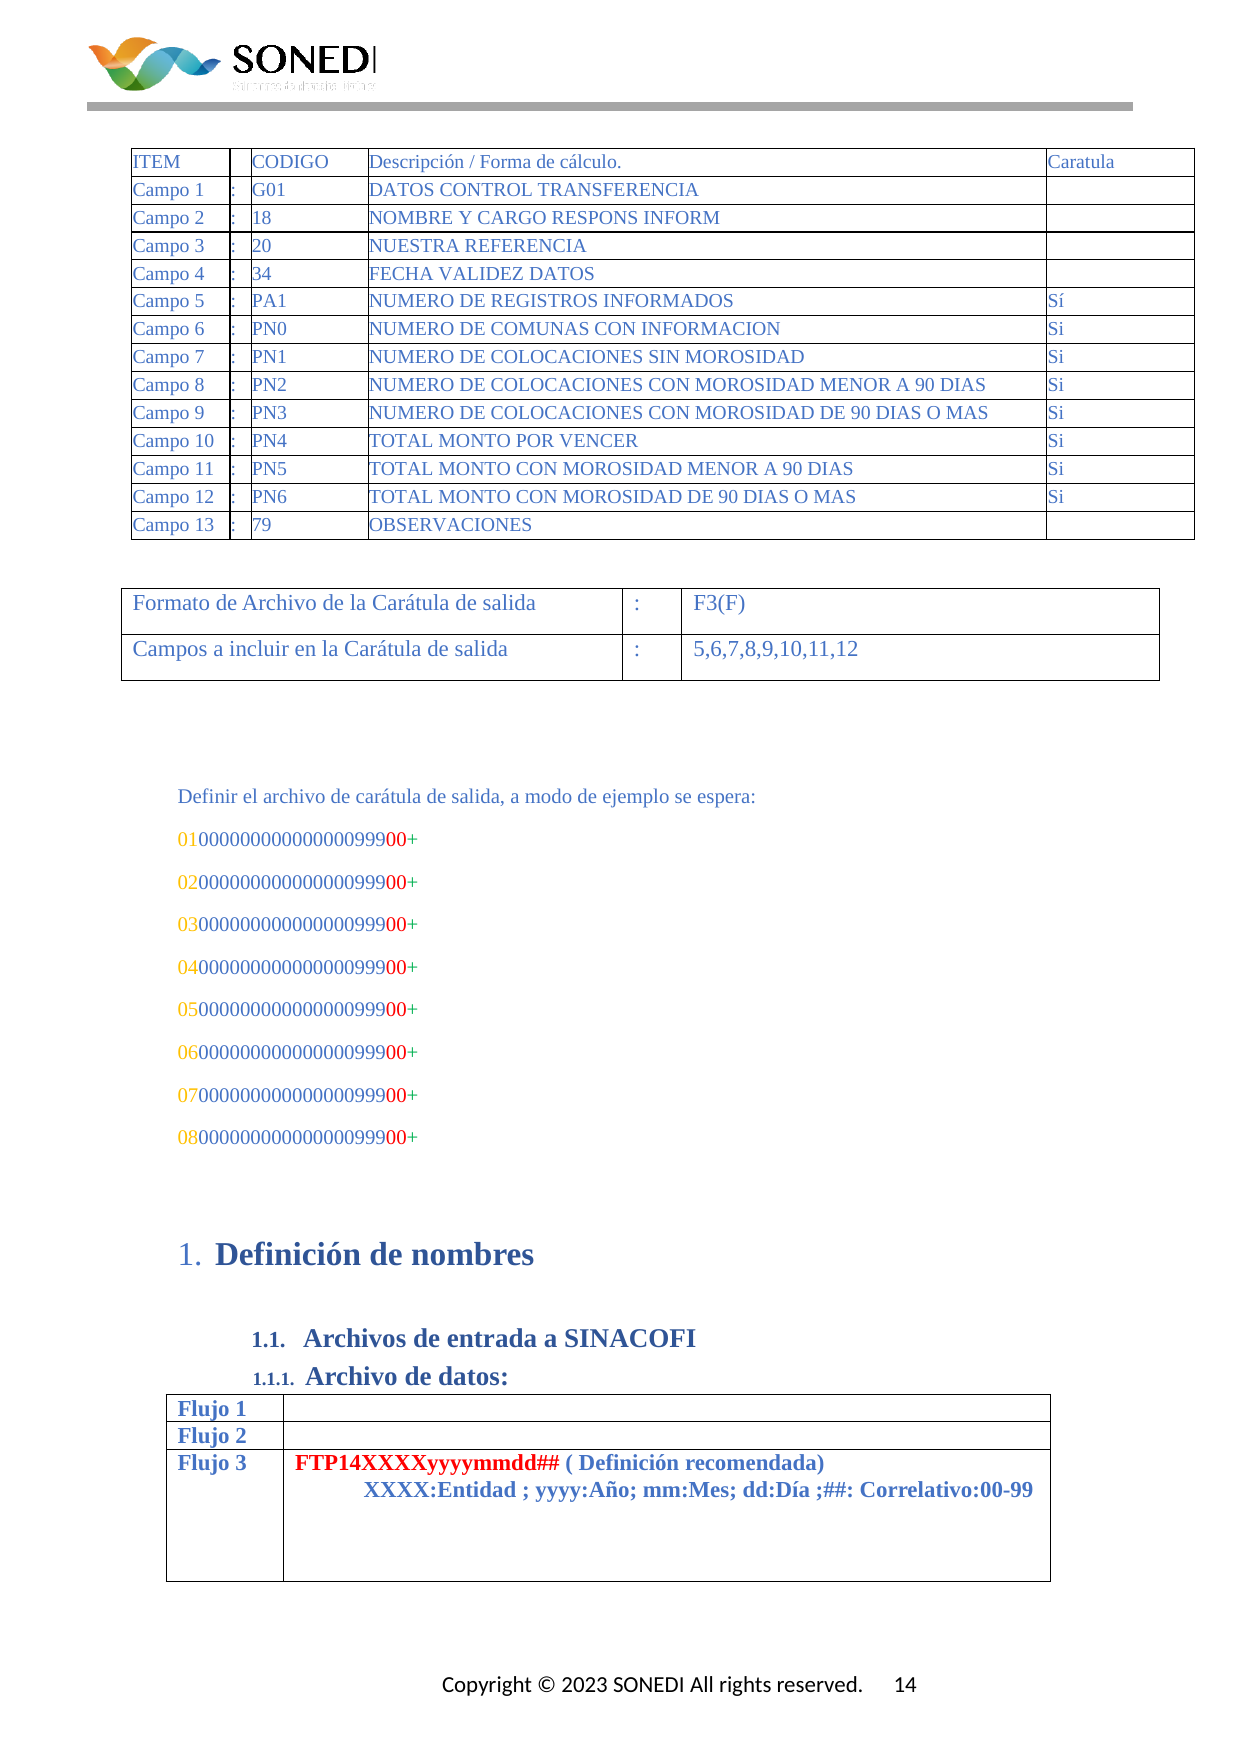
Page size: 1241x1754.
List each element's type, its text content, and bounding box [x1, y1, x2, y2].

picture [87, 37, 376, 91]
table_cell OBSERVACIONES [369, 512, 1046, 539]
table_cell 18 [252, 205, 368, 231]
table_cell TOTAL MONTO CON MOROSIDAD MENOR A 90 DIAS [369, 456, 1046, 483]
table_header Caratula [1047, 149, 1194, 176]
table_cell NUMERO DE REGISTROS INFORMADOS [369, 288, 1046, 315]
table_cell : [231, 456, 251, 483]
table_cell PN1 [252, 344, 368, 371]
table_cell Campo 10 [132, 428, 229, 455]
table_cell Campo 11 [132, 456, 229, 483]
subtitle Archivos de entrada a SINACOFI [251, 1322, 1181, 1353]
table_header F3(F) [682, 589, 1159, 634]
table_cell NUMERO DE COLOCACIONES CON MOROSIDAD DE 90 DIAS O MAS [369, 400, 1046, 427]
table_cell NUESTRA REFERENCIA [369, 233, 1046, 259]
table_cell Campo 8 [132, 372, 229, 399]
table_cell [1047, 233, 1194, 259]
table_cell Campo 9 [132, 400, 229, 427]
table_cell Campo 6 [132, 316, 229, 343]
table_cell NUMERO DE COLOCACIONES SIN MOROSIDAD [369, 344, 1046, 371]
table_cell [1047, 260, 1194, 287]
table_header ITEM [132, 149, 229, 176]
table_cell : [231, 512, 251, 539]
table_cell : [231, 400, 251, 427]
text 0300000000000000099900+ [177, 912, 1181, 936]
table_cell PN4 [252, 428, 368, 455]
table_cell Campo 2 [132, 205, 229, 231]
text 0500000000000000099900+ [177, 997, 1181, 1021]
table_cell : [231, 233, 251, 259]
table_cell Si [1047, 316, 1194, 343]
table_cell PN6 [252, 484, 368, 511]
table_cell : [231, 316, 251, 343]
table_cell 34 [252, 260, 368, 287]
table_header Formato de Archivo de la Carátula de salida [122, 589, 622, 634]
table_cell DATOS CONTROL TRANSFERENCIA [369, 177, 1046, 203]
text 0100000000000000099900+ [177, 827, 1181, 851]
table_cell Flujo 3 [167, 1450, 283, 1581]
table_cell 79 [252, 512, 368, 539]
table_cell TOTAL MONTO POR VENCER [369, 428, 1046, 455]
table_cell Si [1047, 400, 1194, 427]
table_cell PN3 [252, 400, 368, 427]
text 0200000000000000099900+ [177, 869, 1181, 894]
table_cell [284, 1422, 1050, 1448]
table_cell Campo 5 [132, 288, 229, 315]
text 0700000000000000099900+ [177, 1083, 1181, 1107]
table_cell [1047, 177, 1194, 203]
table_cell Campo 7 [132, 344, 229, 371]
table_header Flujo 1 [167, 1395, 283, 1421]
table_cell [1047, 205, 1194, 231]
table_cell Si [1047, 428, 1194, 455]
table_cell PN5 [252, 456, 368, 483]
table_cell Si [1047, 456, 1194, 483]
table_cell TOTAL MONTO CON MOROSIDAD DE 90 DIAS O MAS [369, 484, 1046, 511]
text 0800000000000000099900+ [177, 1125, 1181, 1149]
table_header Descripción / Forma de cálculo. [369, 149, 1046, 176]
table_cell : [231, 344, 251, 371]
subtitle Archivo de datos: [252, 1360, 1181, 1391]
table_cell : [231, 205, 251, 231]
table_cell 20 [252, 233, 368, 259]
table_cell G01 [252, 177, 368, 203]
table_header CODIGO [252, 149, 368, 176]
table_cell Campo 1 [132, 177, 229, 203]
table_cell : [231, 260, 251, 287]
subtitle Definición de nombres [177, 1234, 1181, 1272]
table_cell Flujo 2 [167, 1422, 283, 1448]
text 0400000000000000099900+ [177, 955, 1181, 979]
table_cell : [231, 428, 251, 455]
table_cell : [231, 484, 251, 511]
text 0600000000000000099900+ [177, 1040, 1181, 1064]
table_cell : [231, 372, 251, 399]
table_cell Campos a incluir en la Carátula de salida [122, 635, 622, 680]
table_cell [1047, 512, 1194, 539]
table_cell FECHA VALIDEZ DATOS [369, 260, 1046, 287]
table_cell Si [1047, 344, 1194, 371]
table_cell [284, 1450, 1050, 1581]
table_header [284, 1395, 1050, 1421]
table_cell 5,6,7,8,9,10,11,12 [682, 635, 1159, 680]
table_cell Sí [1047, 288, 1194, 315]
table_cell : [623, 635, 681, 680]
table_cell Campo 13 [132, 512, 229, 539]
table_cell PN2 [252, 372, 368, 399]
table_cell PN0 [252, 316, 368, 343]
table_cell NUMERO DE COLOCACIONES CON MOROSIDAD MENOR A 90 DIAS [369, 372, 1046, 399]
table_header : [623, 589, 681, 634]
table_cell Campo 12 [132, 484, 229, 511]
table_cell : [231, 177, 251, 203]
text Definir el archivo de carátula de salida, a modo de ejemplo se espera: [177, 784, 1181, 808]
table_cell NUMERO DE COMUNAS CON INFORMACION [369, 316, 1046, 343]
table_header [231, 149, 251, 176]
table_cell Campo 4 [132, 260, 229, 287]
table_cell Si [1047, 484, 1194, 511]
table_cell PA1 [252, 288, 368, 315]
table_cell : [231, 288, 251, 315]
table_cell Campo 3 [132, 233, 229, 259]
table_cell NOMBRE Y CARGO RESPONS INFORM [369, 205, 1046, 231]
table_cell Si [1047, 372, 1194, 399]
